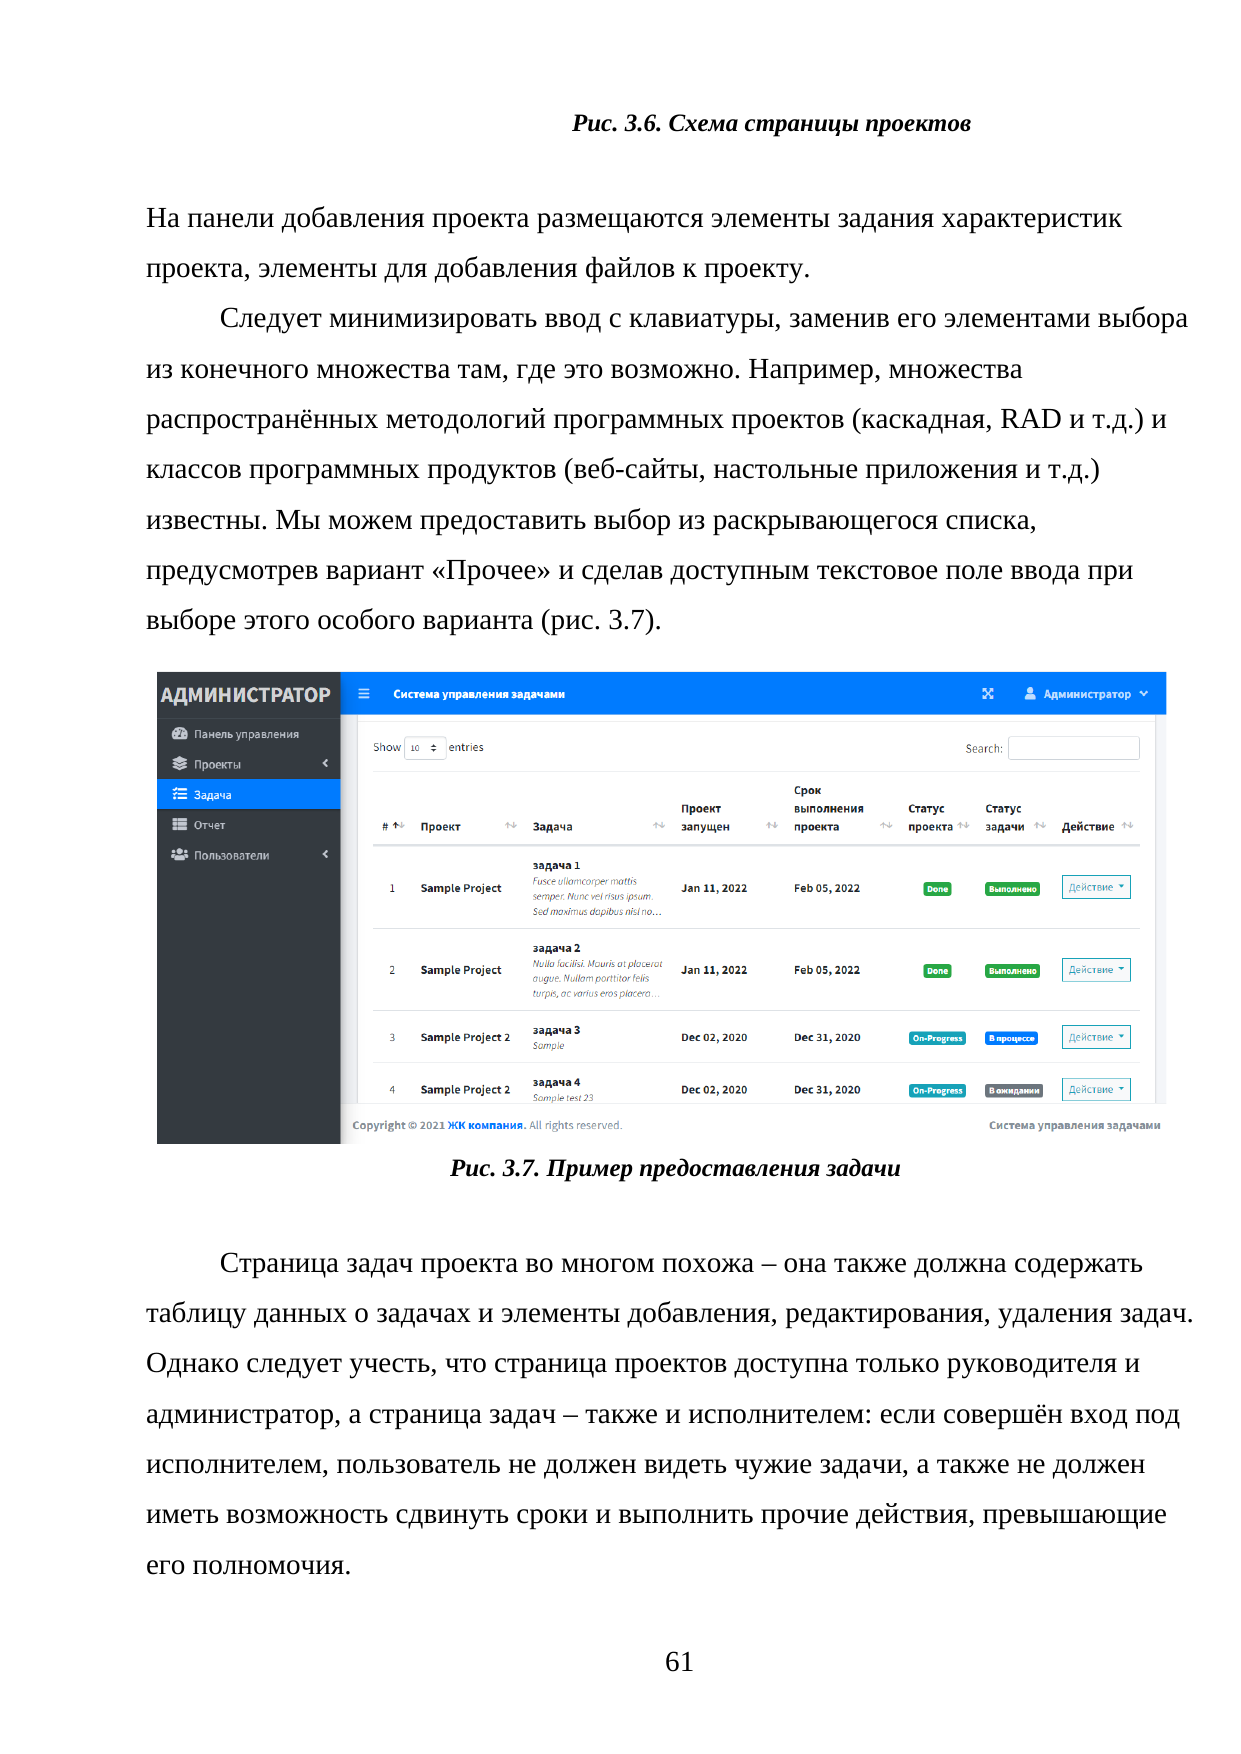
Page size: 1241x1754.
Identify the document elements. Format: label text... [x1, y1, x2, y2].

text Страница задач проекта во многом похожа – она также должна содержать таблицу данных о задачах и элементы добавления, редактирования, удаления задач. Однако следует учесть, что страница проектов доступна только руководителя и администратор, а страница задач – также и исполнителем: если совершён вход под исполнителем, пользователь не должен видеть чужие задачи, а также не должен иметь возможность сдвинуть сроки и выполнить прочие действия, превышающие его полномочия. [146, 1245, 1205, 1580]
text На панели добавления проекта размещаются элементы задания характеристик проекта, элементы для добавления файлов к проекту. [146, 200, 1205, 284]
text Рис. 3.6. Схема страницы проектов [338, 108, 1205, 137]
text Следует минимизировать ввод с клавиатуры, заменив его элементами выбора из конечного множества там, где это возможно. Например, множества распространённых методологий программных проектов (каскадная, RAD и т.д.) и классов программных продуктов (веб-сайты, настольные приложения и т.д.) известны. Мы можем предоставить выбор из раскрывающегося списка, предусмотрев вариант «Прочее» и сделав доступным текстовое поле ввода при выборе этого особого варианта (рис. 3.7). [146, 301, 1205, 636]
picture [157, 668, 1167, 1144]
